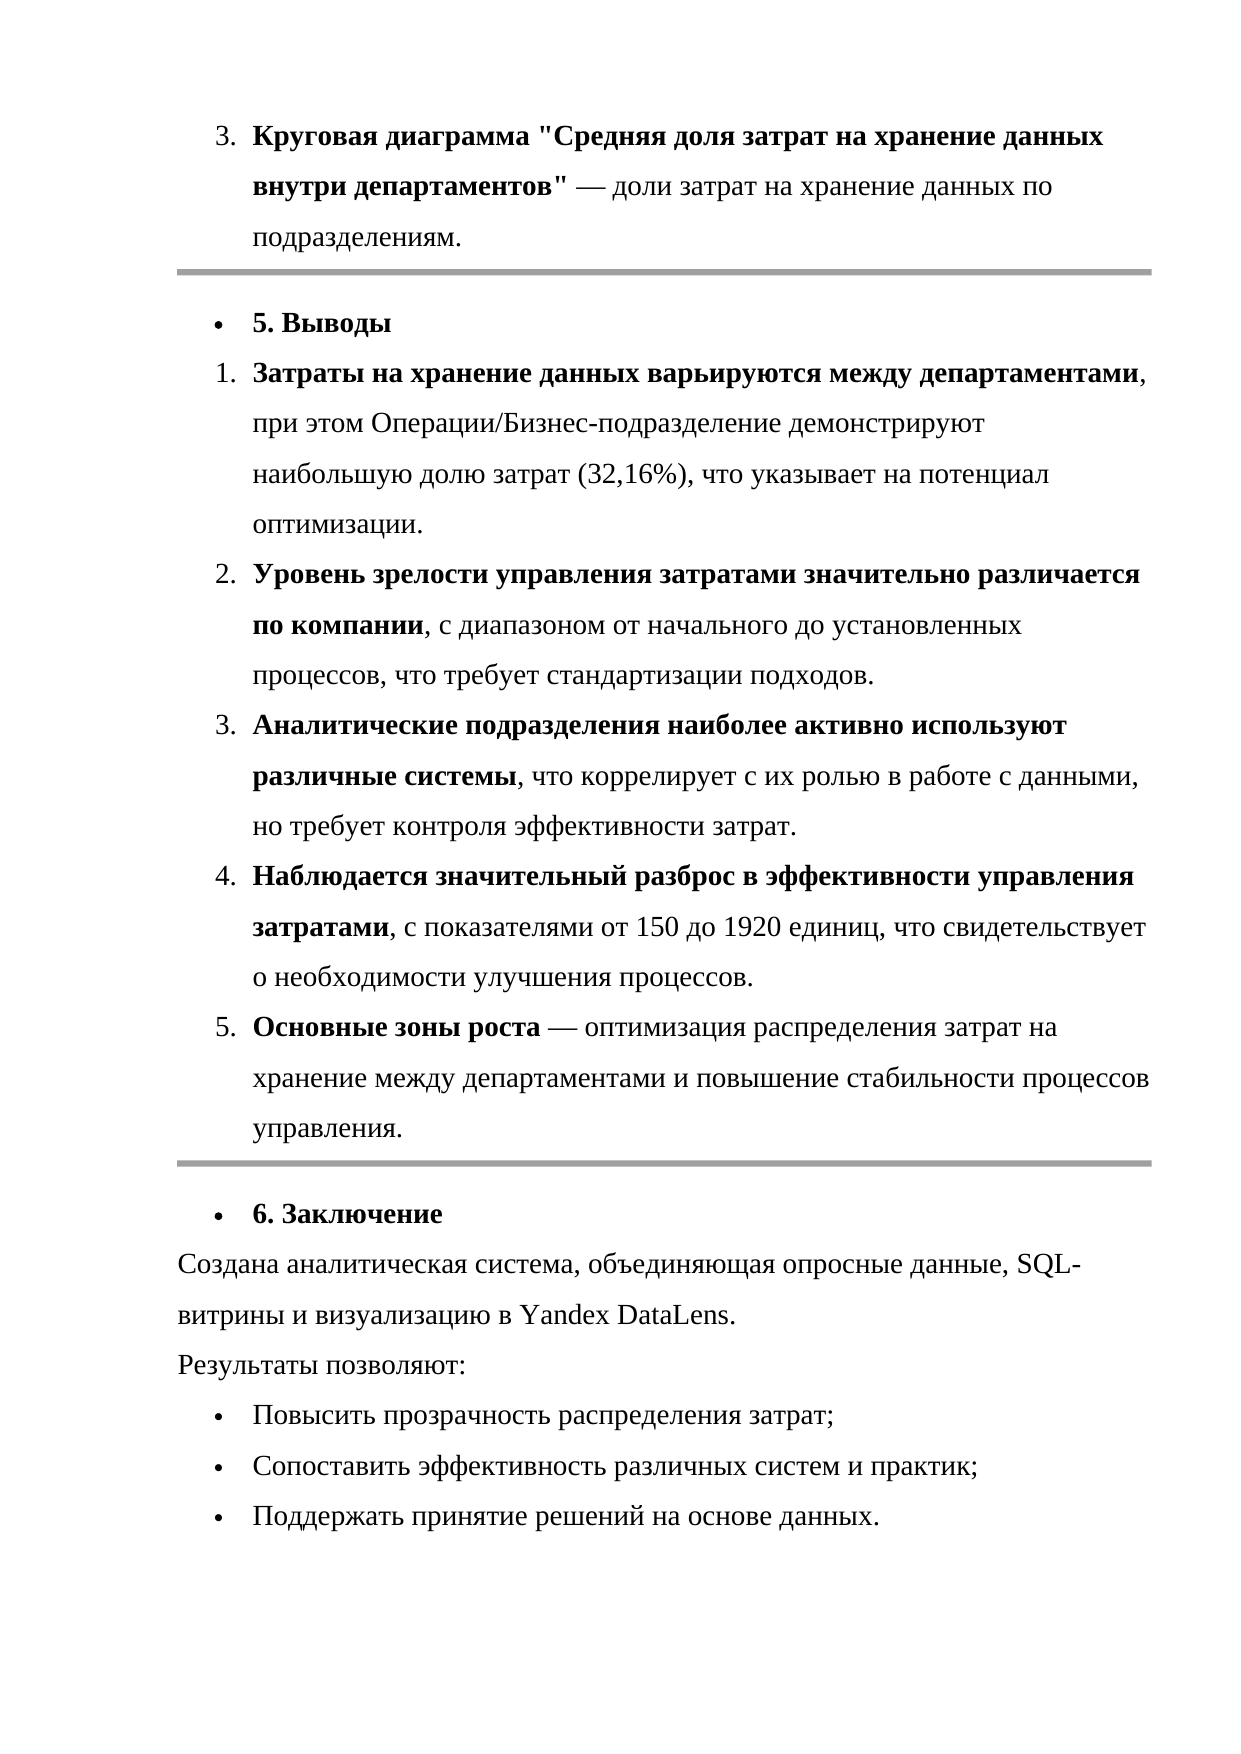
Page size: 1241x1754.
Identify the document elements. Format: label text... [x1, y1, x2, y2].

list Сопоставить эффективность различных систем и практик; [215, 1448, 1152, 1481]
list Повысить прозрачность распределения затрат; [215, 1397, 1152, 1431]
list Затраты на хранение данных варьируются между департаментами, при этом Операции/Бизнес-подразделение демонстрируют наибольшую долю затрат (32,16%), что указывает на потенциал оптимизации. [215, 355, 1152, 540]
list Наблюдается значительный разброс в эффективности управления затратами, с показателями от 150 до 1920 единиц, что свидетельствует о необходимости улучшения процессов. [215, 858, 1152, 993]
list Аналитические подразделения наиболее активно используют различные системы, что коррелирует с их ролью в работе с данными, но требует контроля эффективности затрат. [215, 707, 1152, 842]
list Круговая диаграмма "Средняя доля затрат на хранение данных внутри департаментов" — доли затрат на хранение данных по подразделениям. [215, 118, 1152, 252]
list Поддержать принятие решений на основе данных. [215, 1498, 1152, 1532]
list 6. Заключение [215, 1196, 1152, 1230]
text Создана аналитическая система, объединяющая опросные данные, SQL-витрины и визуализацию в Yandex DataLens. Результаты позволяют: [177, 1247, 1152, 1381]
list 5. Выводы [215, 305, 1152, 338]
list Уровень зрелости управления затратами значительно различается по компании, с диапазоном от начального до установленных процессов, что требует стандартизации подходов. [215, 557, 1152, 691]
list Основные зоны роста — оптимизация распределения затрат на хранение между департаментами и повышение стабильности процессов управления. [215, 1009, 1152, 1143]
